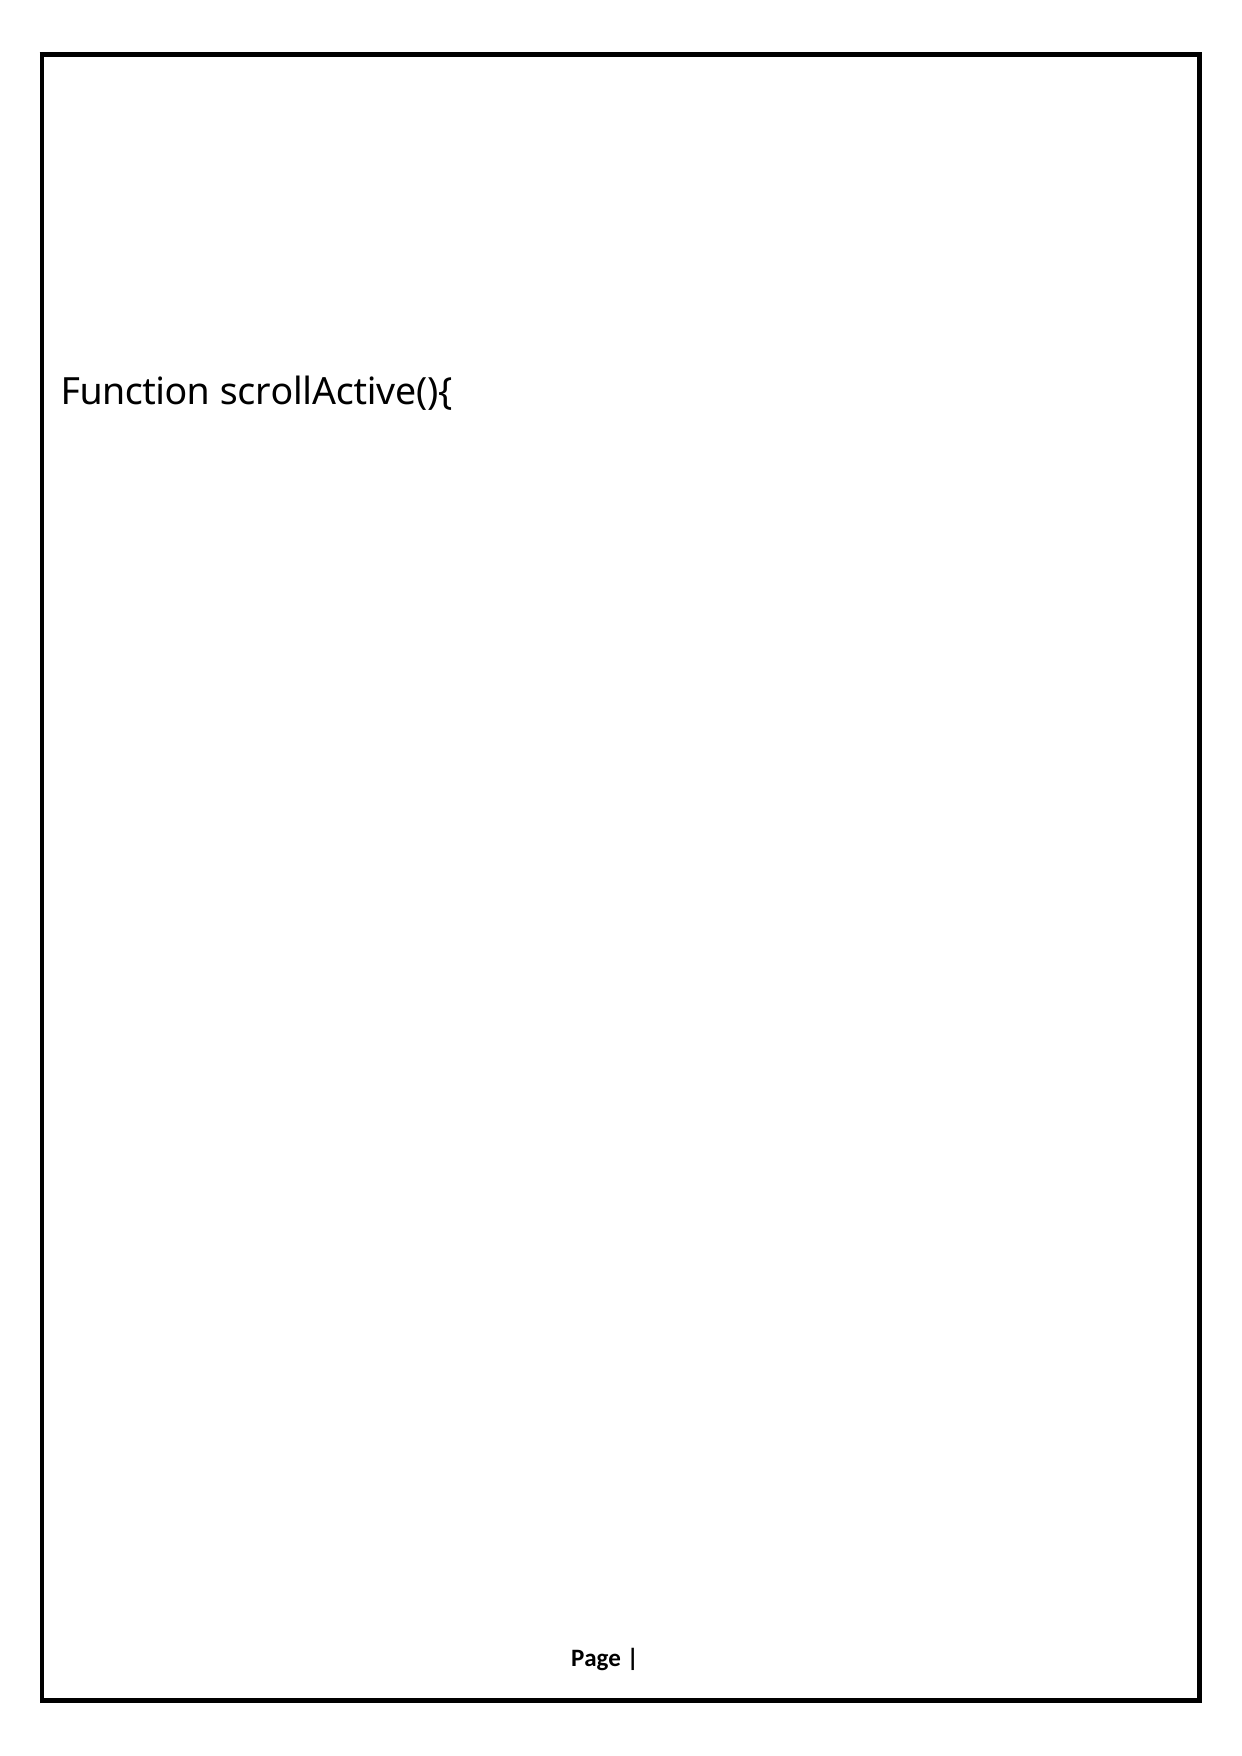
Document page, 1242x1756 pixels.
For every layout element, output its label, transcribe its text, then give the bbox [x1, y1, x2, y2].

text Function scrollActive(){ [60, 364, 1197, 415]
